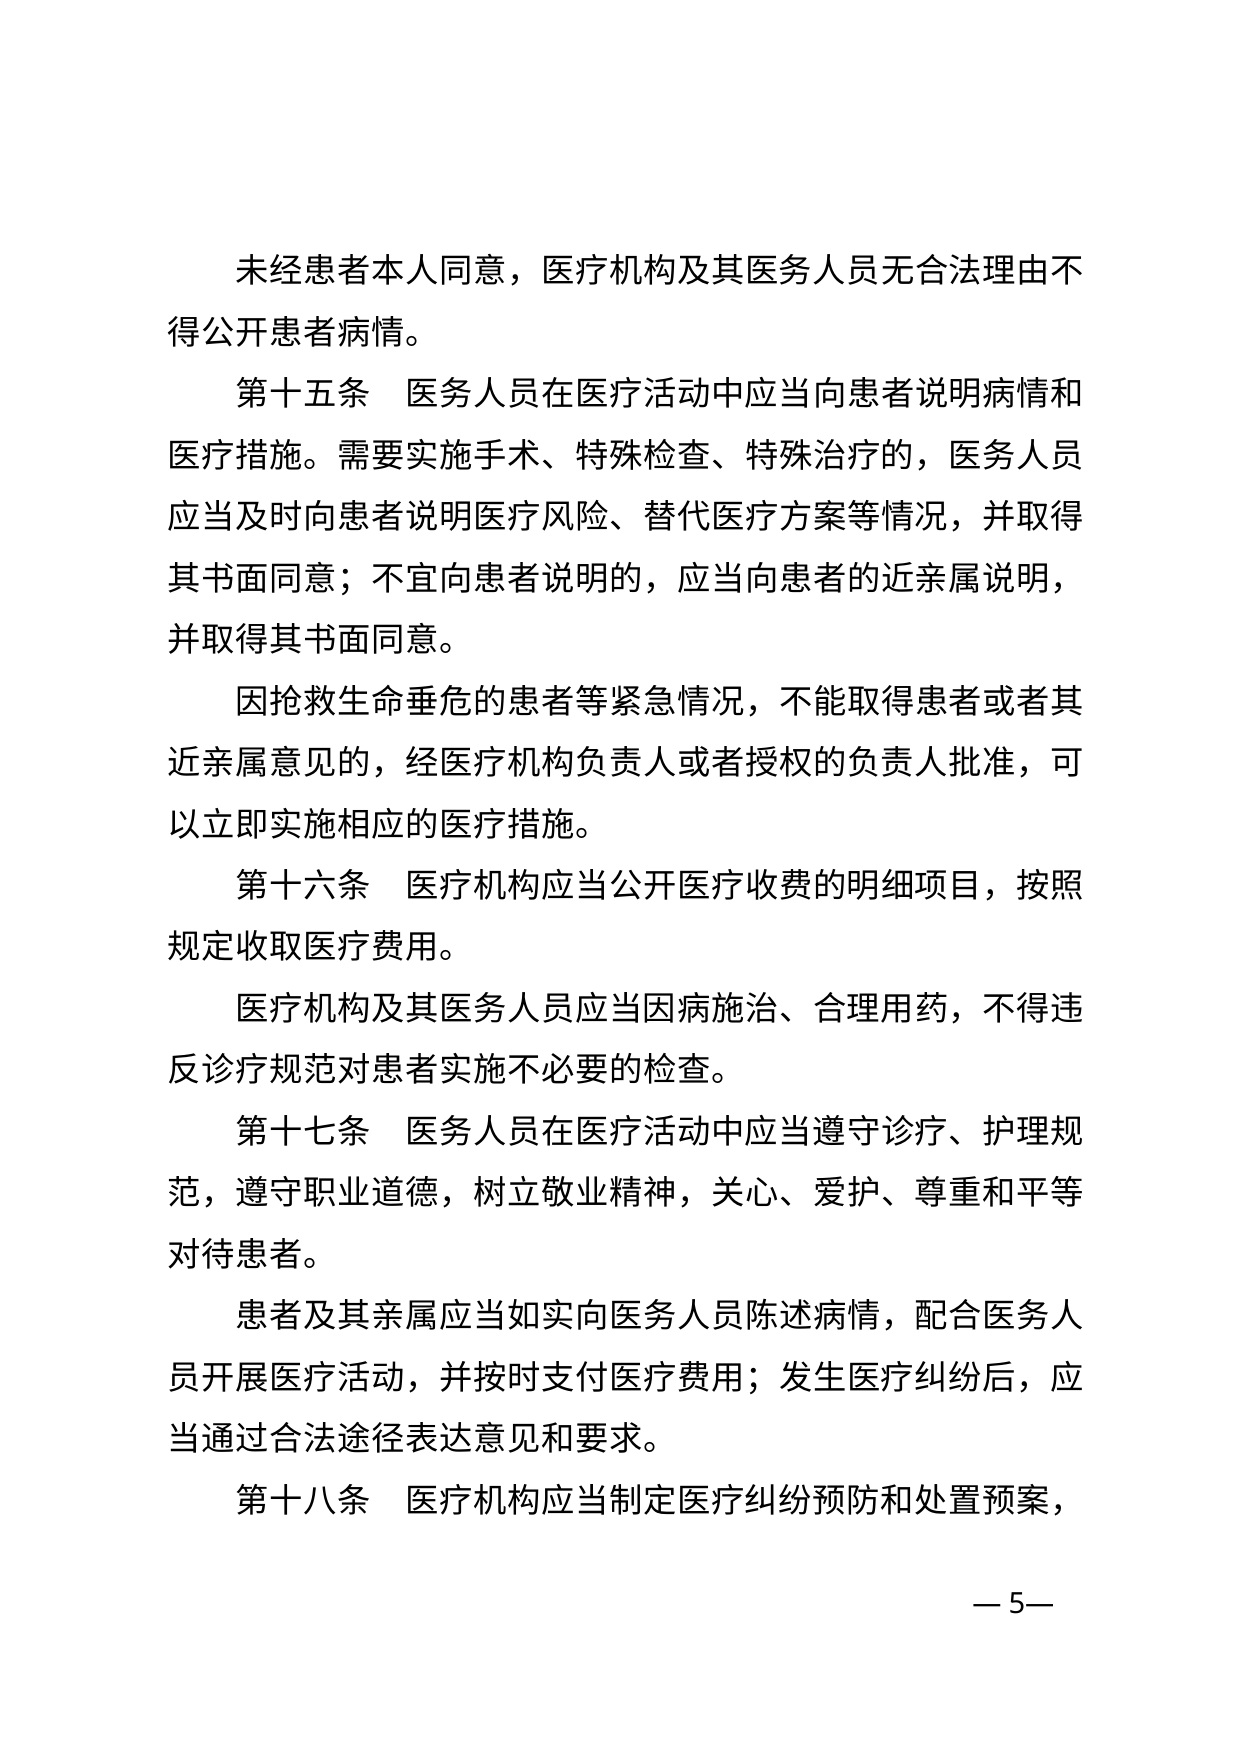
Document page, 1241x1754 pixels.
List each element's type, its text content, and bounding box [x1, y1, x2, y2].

text 第十七条 医务人员在医疗活动中应当遵守诊疗、护理规范，遵守职业道德，树立敬业精神，关心、爱护、尊重和平等对待患者。 [168, 1098, 1084, 1282]
text 医疗机构及其医务人员应当因病施治、合理用药，不得违反诊疗规范对患者实施不必要的检查。 [168, 975, 1084, 1098]
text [168, 1467, 1084, 1528]
text 患者及其亲属应当如实向医务人员陈述病情，配合医务人员开展医疗活动，并按时支付医疗费用；发生医疗纠纷后，应当通过合法途径表达意见和要求。 [168, 1282, 1084, 1467]
text 未经患者本人同意，医疗机构及其医务人员无合法理由不得公开患者病情。 [168, 238, 1084, 361]
text 第十五条 医务人员在医疗活动中应当向患者说明病情和医疗措施。需要实施手术、特殊检查、特殊治疗的，医务人员应当及时向患者说明医疗风险、替代医疗方案等情况，并取得其书面同意；不宜向患者说明的，应当向患者的近亲属说明，并取得其书面同意。 [168, 361, 1084, 668]
text 第十六条 医疗机构应当公开医疗收费的明细项目，按照规定收取医疗费用。 [168, 852, 1084, 975]
text 因抢救生命垂危的患者等紧急情况，不能取得患者或者其近亲属意见的，经医疗机构负责人或者授权的负责人批准，可以立即实施相应的医疗措施。 [168, 668, 1084, 852]
